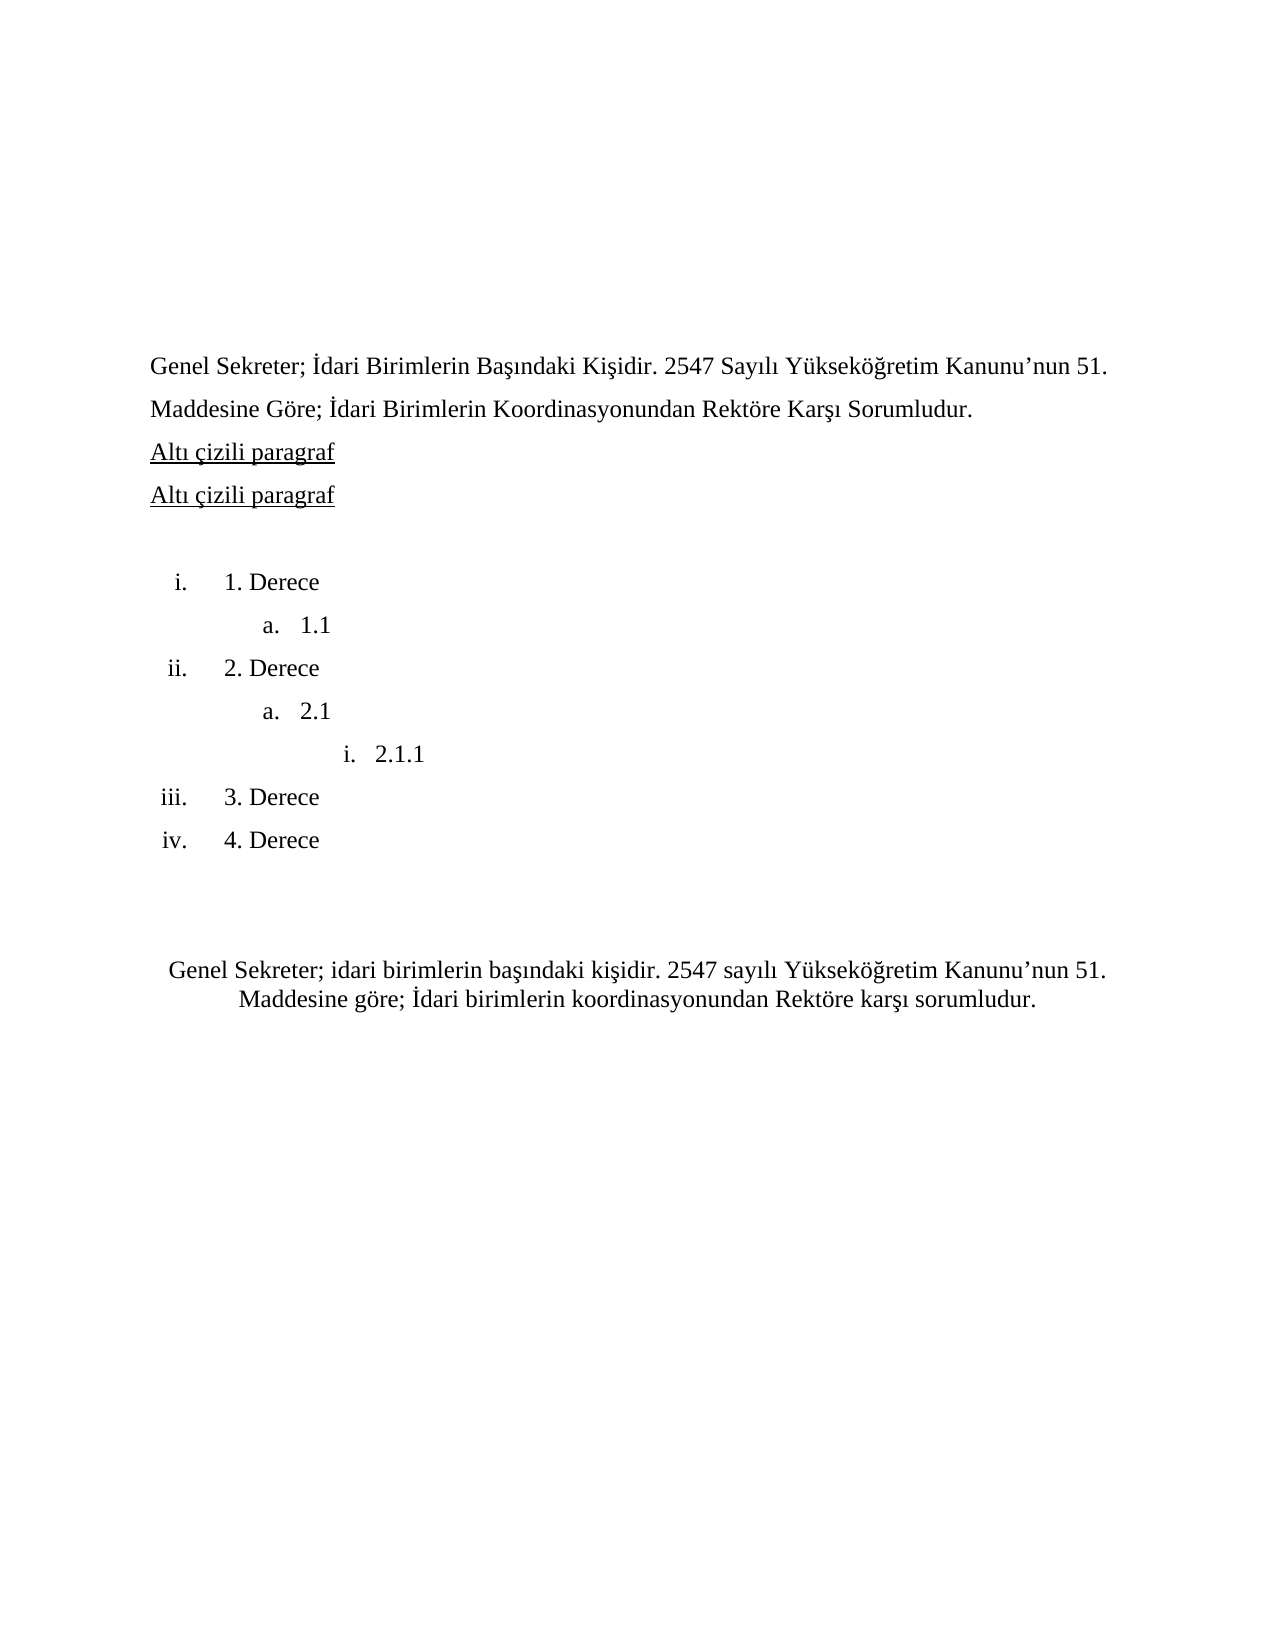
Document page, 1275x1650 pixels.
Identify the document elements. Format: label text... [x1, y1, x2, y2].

list 2.1.1 [356, 739, 1125, 768]
list 2. Derece [187, 653, 1125, 682]
list 1.1 [262, 610, 1125, 639]
list 3. Derece [187, 782, 1125, 811]
text Altı çizili paragraf [150, 481, 1125, 509]
list 1. Derece [187, 567, 1125, 596]
text Genel Sekreter; idari birimlerin başındaki kişidir. 2547 sayılı Yükseköğretim Kanunu’nun 51. Maddesine göre; İdari birimlerin koordinasyonundan Rektöre karşı sorumludur. [150, 955, 1125, 1012]
text Altı çizili paragraf [150, 437, 1125, 466]
list 2.1 [262, 696, 1125, 725]
list 4. Derece [187, 826, 1125, 854]
text Genel Sekreter; İdari Birimlerin Başındaki Kişidir. 2547 Sayılı Yükseköğretim Kanunu’nun 51. Maddesine Göre; İdari Birimlerin Koordinasyonundan Rektöre Karşı Sorumludur. [150, 351, 1125, 423]
